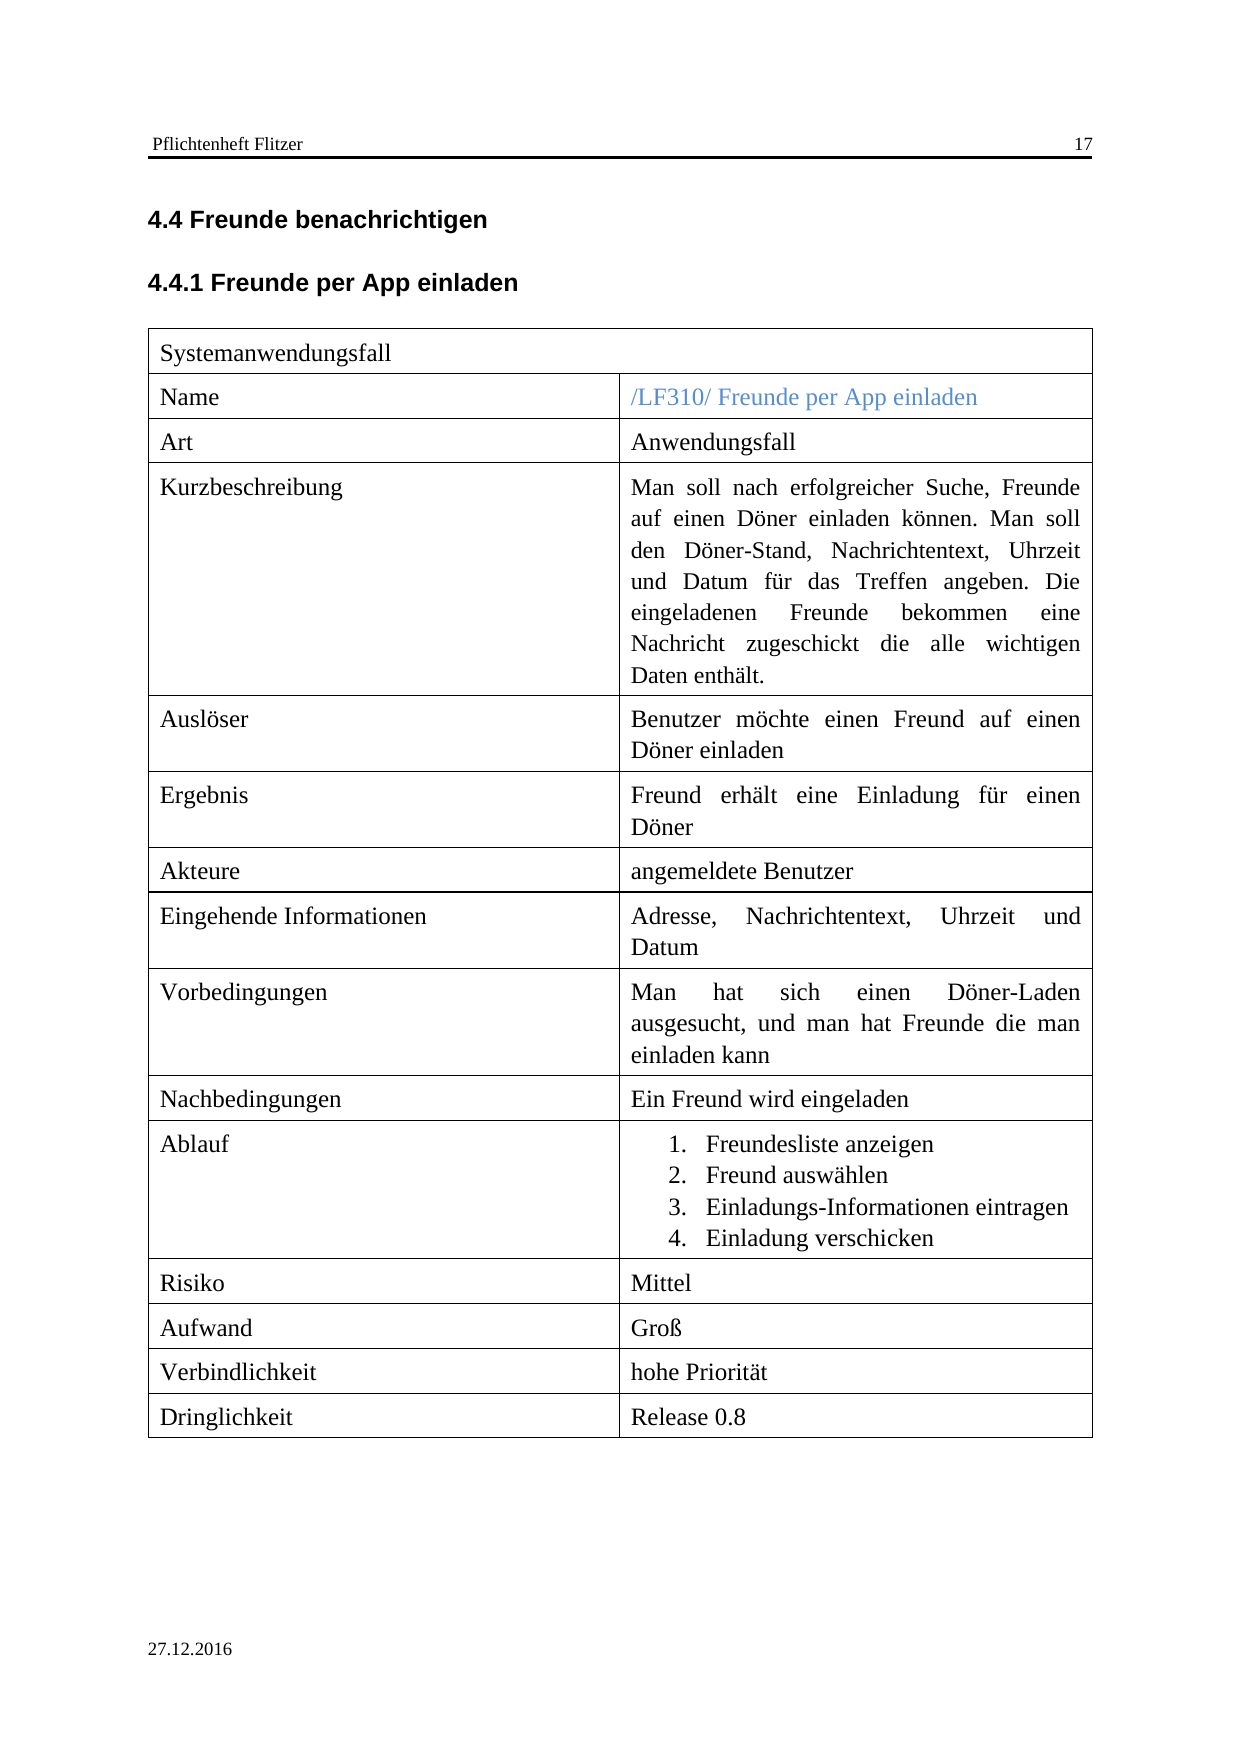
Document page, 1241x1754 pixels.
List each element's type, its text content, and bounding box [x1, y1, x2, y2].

table_cell Man hat sich einen Döner-Laden ausgesucht, und man hat Freunde die man einladen kann [620, 969, 1092, 1075]
table_cell Ablauf [149, 1121, 619, 1258]
table_cell Benutzer möchte einen Freund auf einen Döner einladen [620, 696, 1092, 771]
table_cell Auslöser [149, 696, 619, 771]
subtitle Freunde per App einladen [148, 265, 1092, 297]
table_cell Anwendungsfall [620, 419, 1092, 462]
subtitle Freunde benachrichtigen [148, 203, 1092, 234]
table_cell Verbindlichkeit [149, 1349, 619, 1392]
table_cell Art [149, 419, 619, 462]
table_cell Ergebnis [149, 772, 619, 847]
table_cell hohe Priorität [620, 1349, 1092, 1392]
table_cell Ein Freund wird eingeladen [620, 1076, 1092, 1119]
table_cell Dringlichkeit [149, 1394, 619, 1437]
table_cell Akteure [149, 848, 619, 891]
table_cell Groß [620, 1304, 1092, 1348]
table_cell Release 0.8 [620, 1394, 1092, 1437]
table_cell Risiko [149, 1259, 619, 1303]
table_cell angemeldete Benutzer [620, 848, 1092, 891]
table_cell /LF310/ Freunde per App einladen [620, 374, 1092, 417]
table_cell Freundesliste anzeigen Freund auswählen Einladungs-Informationen eintragen Einladung verschicken [620, 1121, 1092, 1258]
table_cell Mittel [620, 1259, 1092, 1303]
table_cell Nachbedingungen [149, 1076, 619, 1119]
table_cell Adresse, Nachrichtentext, Uhrzeit und Datum [620, 893, 1092, 967]
table_cell Name [149, 374, 619, 417]
table_cell Freund erhält eine Einladung für einen Döner [620, 772, 1092, 847]
table_cell Eingehende Informationen [149, 893, 619, 967]
table_header [619, 329, 1092, 373]
table_cell Kurzbeschreibung [149, 463, 619, 694]
table_header Systemanwendungsfall [149, 329, 619, 373]
table_cell Vorbedingungen [149, 969, 619, 1075]
table_cell Aufwand [149, 1304, 619, 1348]
table_cell Man soll nach erfolgreicher Suche, Freunde auf einen Döner einladen können. Man soll den Döner-Stand, Nachrichtentext, Uhrzeit und Datum für das Treffen angeben. Die eingeladenen Freunde bekommen eine Nachricht zugeschickt die alle wichtigen Daten enthält. [620, 463, 1092, 694]
